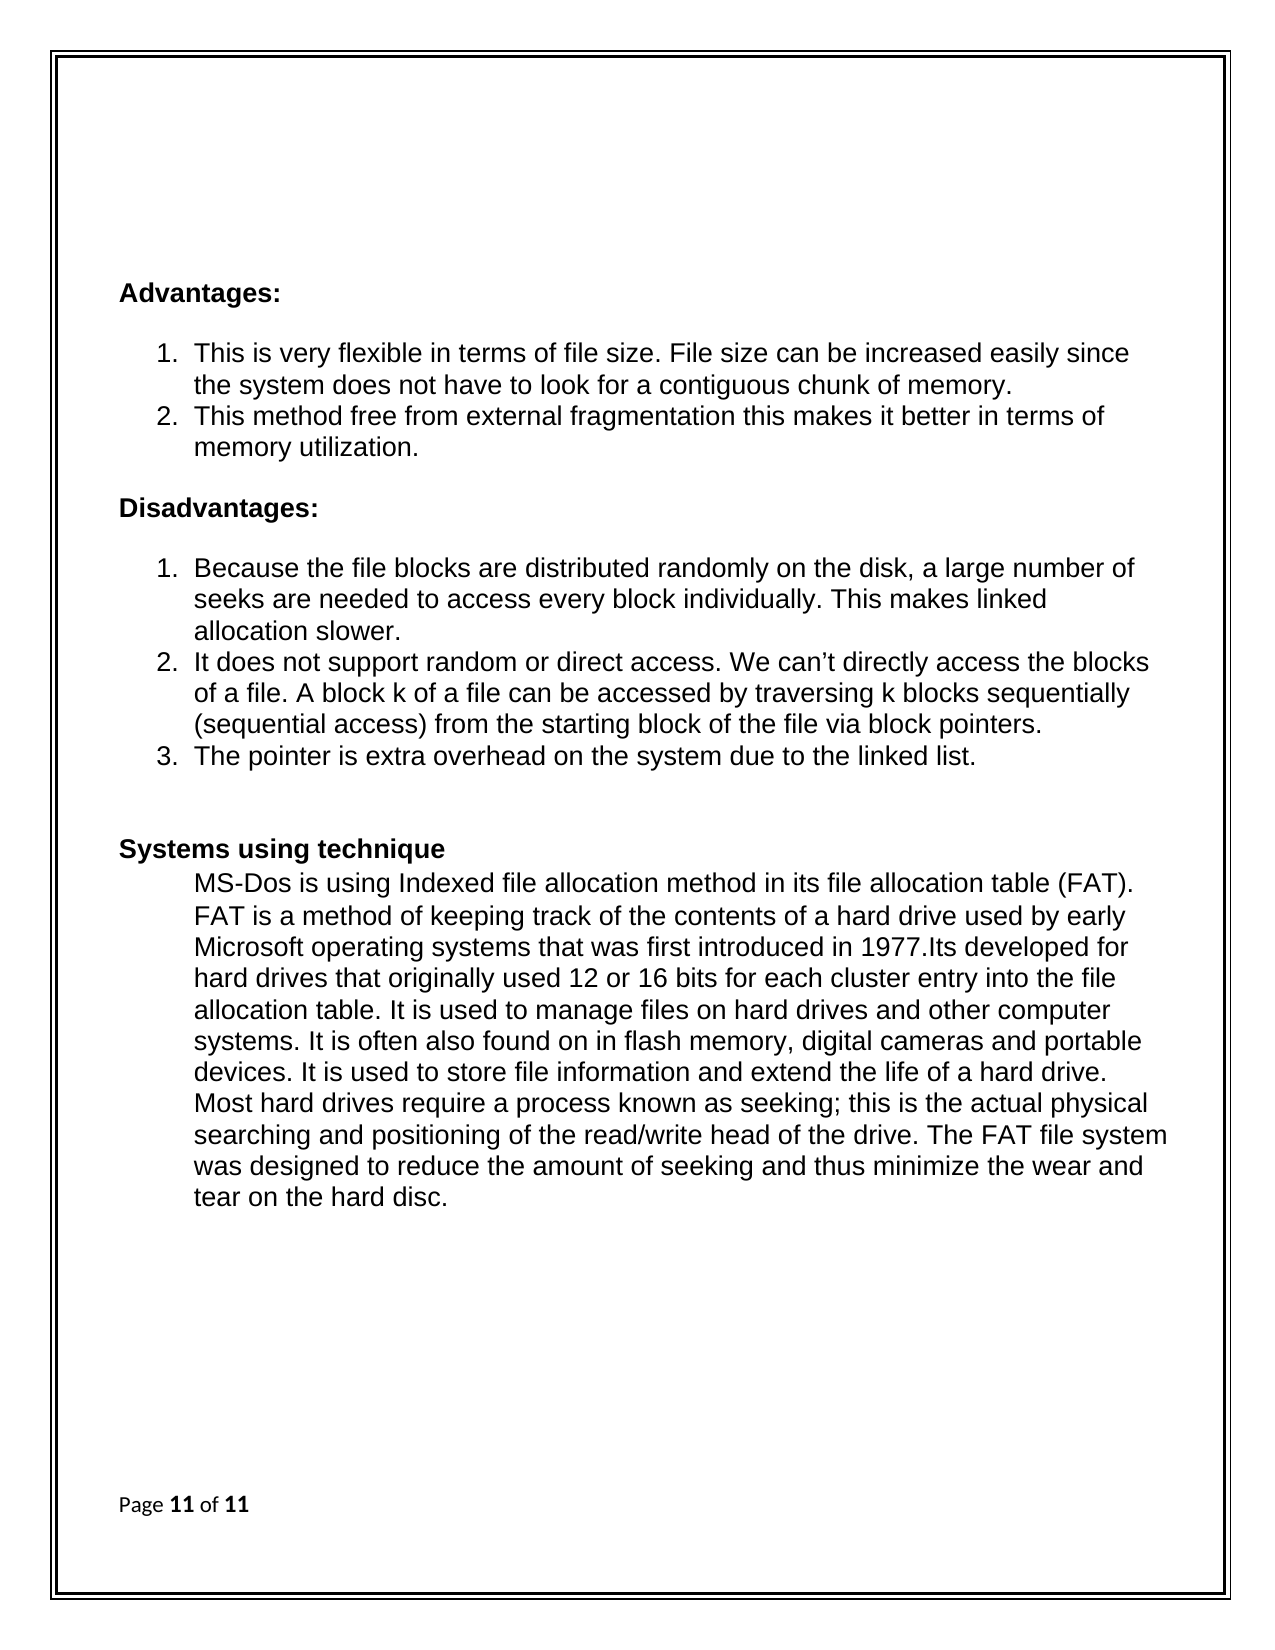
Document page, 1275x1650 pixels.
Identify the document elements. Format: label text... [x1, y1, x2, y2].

text Disadvantages: [119, 492, 1169, 523]
list The pointer is extra overhead on the system due to the linked list. [156, 739, 1169, 771]
list It does not support random or direct access. We can’t directly access the blocks of a file. A block k of a file can be accessed by traversing k blocks sequentially (sequential access) from the starting block of the file via block pointers. [156, 646, 1169, 739]
list This method free from external fragmentation this makes it better in terms of memory utilization. [156, 400, 1169, 462]
text FAT is a method of keeping track of the contents of a hard drive used by early Microsoft operating systems that was first introduced in 1977.Its developed for hard drives that originally used 12 or 16 bits for each cluster entry into the file allocation table. It is used to manage files on hard drives and other computer systems. It is often also found on in flash memory, digital cameras and portable devices. It is used to store file information and extend the life of a hard drive. Most hard drives require a process known as seeking; this is the actual physical searching and positioning of the read/write head of the drive. The FAT file system was designed to reduce the amount of seeking and thus minimize the wear and tear on the hard disc. [194, 900, 1169, 1212]
text Systems using technique [119, 833, 1169, 864]
text Advantages: [119, 277, 1169, 308]
text MS-Dos is using Indexed file allocation method in its file allocation table (FAT). [194, 867, 1169, 898]
list This is very flexible in terms of file size. File size can be increased easily since the system does not have to look for a contiguous chunk of memory. [156, 337, 1169, 400]
list Because the file blocks are distributed randomly on the disk, a large number of seeks are needed to access every block individually. This makes linked allocation slower. [156, 552, 1169, 646]
